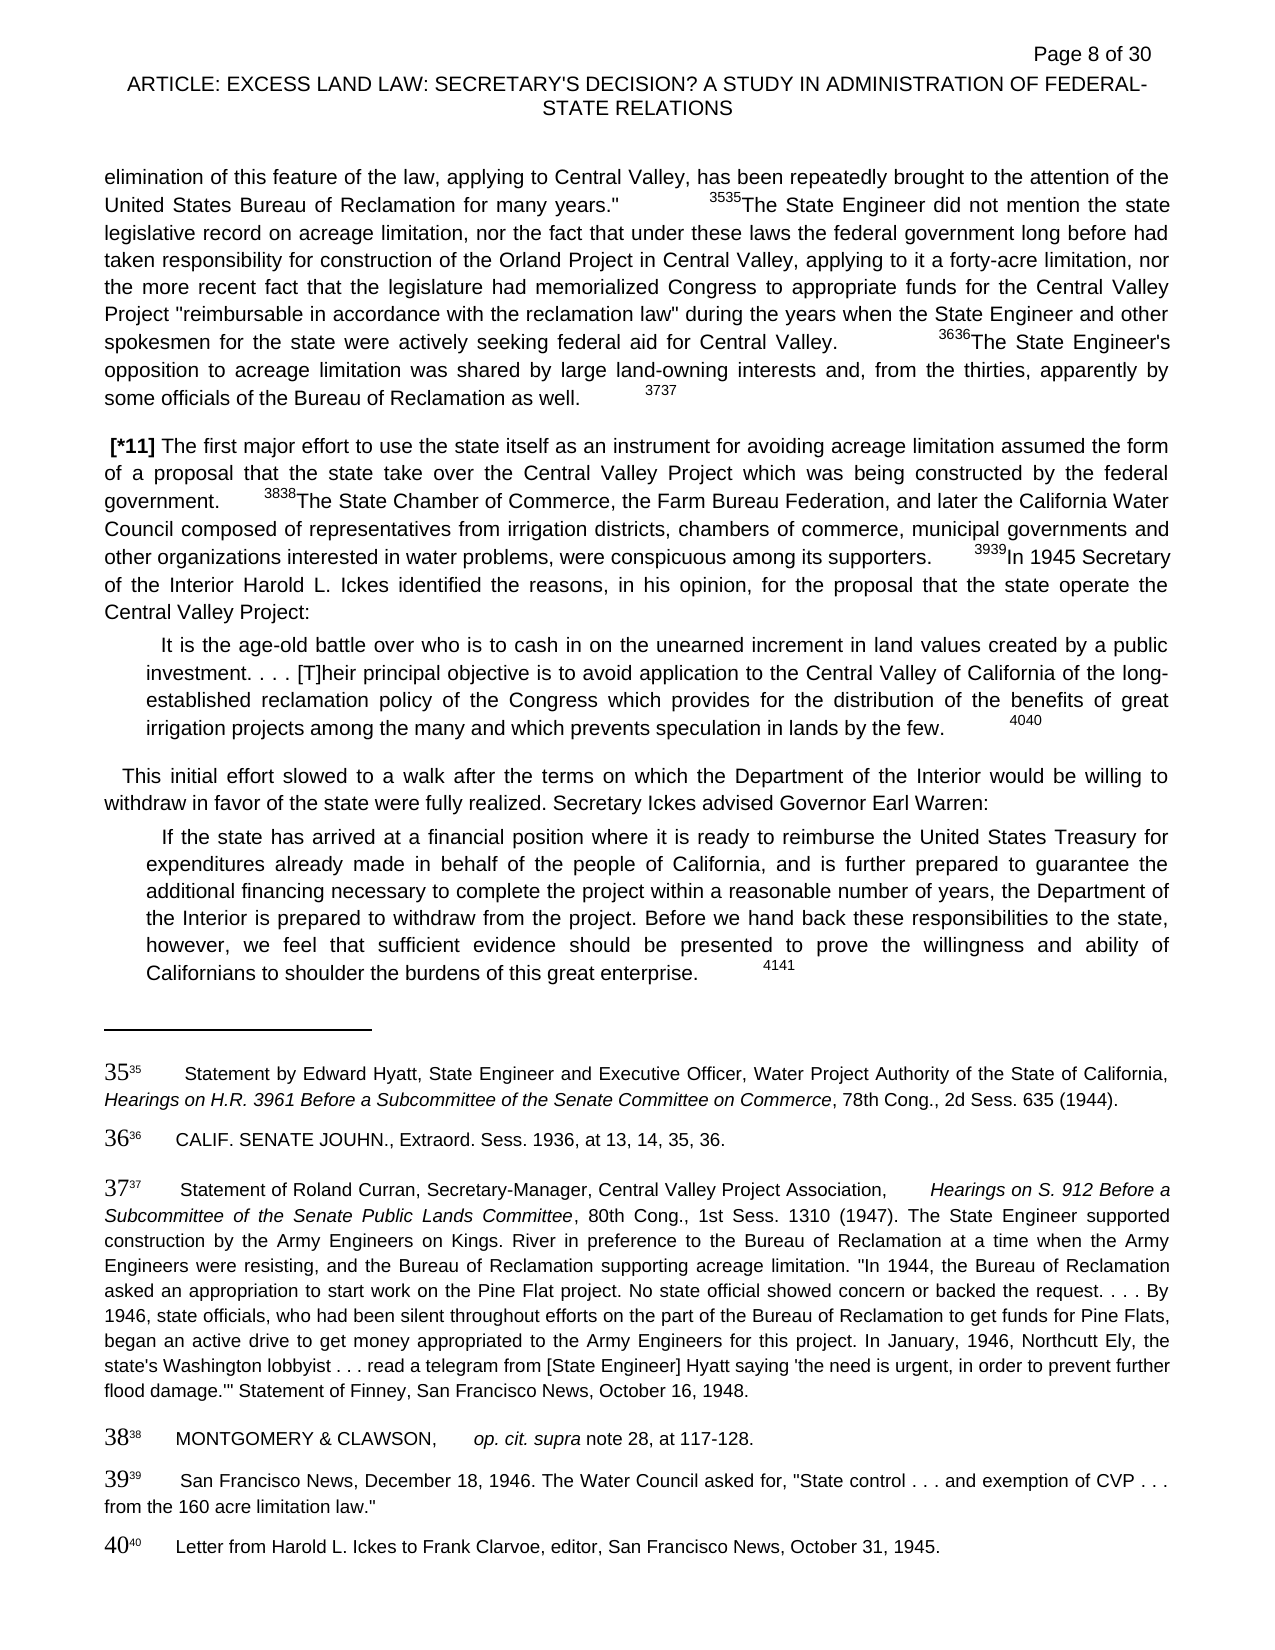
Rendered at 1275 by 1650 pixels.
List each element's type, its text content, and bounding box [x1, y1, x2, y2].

text It is the age-old battle over who is to cash in on the unearned increment in land values created by a public investment. . . . [T]heir principal objective is to avoid application to the Central Valley of California of the long-established reclamation policy of the Congress which provides for the distribution of the benefits of great irrigation projects among the many and which prevents speculation in lands by the few. 40 [146, 630, 1171, 740]
text This initial effort slowed to a walk after the terms on which the Department of the Interior would be willing to withdraw in favor of the state were fully realized. Secretary Ickes advised Governor Earl Warren: [104, 761, 1171, 815]
text The original state Central Valley Project Act, approved by the [*10] legislature and people in 1933, carried with it approval of not only state construction, but also of federal construction under reclamation law, of which acreage limitation is an essential part. In fact, the California legislature had approved acreage limitation at least five times, and the voters once, between 1917 and 1943, by authorizing acceptance of federal aid for water development under reclamation law. 34In 1944, however, the California State Engineer "speaking personally and not for the water project authority" began to voice opposition to acreage limitation. In that year he supported an effort to exempt Central Valley, saying that the limitation was "inapplicable and unworkable for much of the Central Valley Project," and needed to be "radically amended or eliminated." He told Congress, "The necessity of change or elimination of this feature of the law, applying to Central Valley, has been repeatedly brought to the attention of the United States Bureau of Reclamation for many years." 35The State Engineer did not mention the state legislative record on acreage limitation, nor the fact that under these laws the federal government long before had taken responsibility for construction of the Orland Project in Central Valley, applying to it a forty-acre limitation, nor the more recent fact that the legislature had memorialized Congress to appropriate funds for the Central Valley Project "reimbursable in accordance with the reclamation law" during the years when the State Engineer and other spokesmen for the state were actively seeking federal aid for Central Valley. 36The State Engineer's opposition to acreage limitation was shared by large land-owning interests and, from the thirties, apparently by some officials of the Bureau of Reclamation as well. 37 [104, 161, 1171, 410]
text [*11] The first major effort to use the state itself as an instrument for avoiding acreage limitation assumed the form of a proposal that the state take over the Central Valley Project which was being constructed by the federal government. 38The State Chamber of Commerce, the Farm Bureau Federation, and later the California Water Council composed of representatives from irrigation districts, chambers of commerce, municipal governments and other organizations interested in water problems, were conspicuous among its supporters. 39In 1945 Secretary of the Interior Harold L. Ickes identified the reasons, in his opinion, for the proposal that the state operate the Central Valley Project: [104, 431, 1171, 624]
text If the state has arrived at a financial position where it is ready to reimburse the United States Treasury for expenditures already made in behalf of the people of California, and is further prepared to guarantee the additional financing necessary to complete the project within a reasonable number of years, the Department of the Interior is prepared to withdraw from the project. Before we hand back these responsibilities to the state, however, we feel that sufficient evidence should be presented to prove the willingness and ability of Californians to shoulder the burdens of this great enterprise. 41 [146, 821, 1171, 986]
